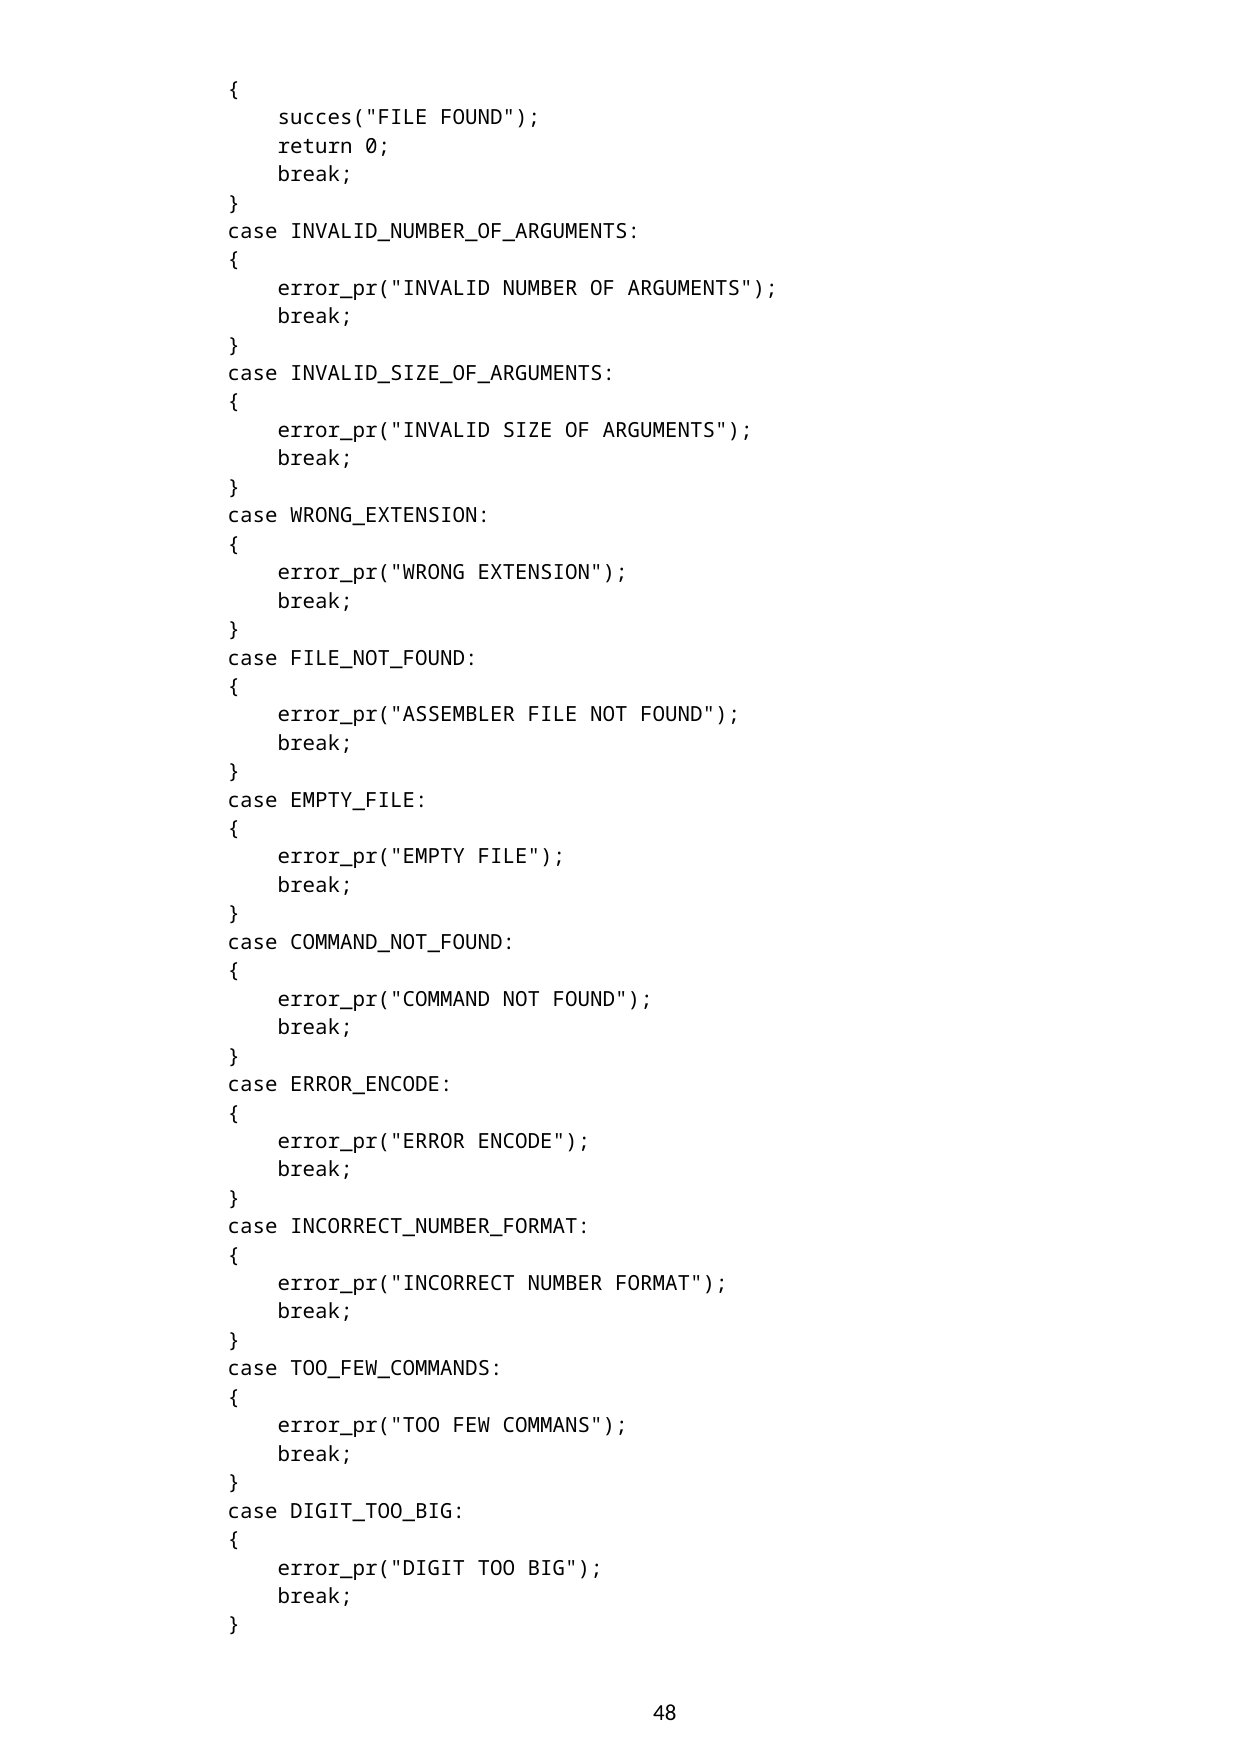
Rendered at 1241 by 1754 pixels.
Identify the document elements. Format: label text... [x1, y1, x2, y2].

text { [177, 955, 1152, 984]
text } [177, 614, 1152, 643]
text case INVALID_SIZE_OF_ARGUMENTS: [177, 358, 1152, 387]
text { [177, 1240, 1152, 1268]
text case ERROR_ENCODE: [177, 1069, 1152, 1098]
text { [177, 671, 1152, 699]
text error_pr("ASSEMBLER FILE NOT FOUND"); [177, 699, 1152, 728]
text case WRONG_EXTENSION: [177, 500, 1152, 529]
text case INCORRECT_NUMBER_FORMAT: [177, 1211, 1152, 1240]
text break; [177, 728, 1152, 756]
text break; [177, 443, 1152, 472]
text error_pr("INVALID SIZE OF ARGUMENTS"); [177, 415, 1152, 443]
text case COMMAND_NOT_FOUND: [177, 927, 1152, 955]
text case FILE_NOT_FOUND: [177, 643, 1152, 671]
text error_pr("EMPTY FILE"); [177, 842, 1152, 870]
text return 0; [177, 131, 1152, 159]
text break; [177, 586, 1152, 614]
text } [177, 1041, 1152, 1069]
text } [177, 1609, 1152, 1638]
text } [177, 330, 1152, 358]
text error_pr("DIGIT TOO BIG"); [177, 1553, 1152, 1581]
text } [177, 756, 1152, 785]
text } [177, 188, 1152, 216]
text case TOO_FEW_COMMANDS: [177, 1353, 1152, 1382]
text break; [177, 870, 1152, 898]
text break; [177, 1012, 1152, 1041]
text } [177, 898, 1152, 927]
text { [177, 529, 1152, 557]
text { [177, 813, 1152, 842]
text { [177, 387, 1152, 415]
text { [177, 244, 1152, 273]
text error_pr("TOO FEW COMMANS"); [177, 1410, 1152, 1439]
text break; [177, 1154, 1152, 1183]
text break; [177, 1297, 1152, 1325]
text error_pr("COMMAND NOT FOUND"); [177, 984, 1152, 1012]
text error_pr("ERROR ENCODE"); [177, 1126, 1152, 1154]
text } [177, 1325, 1152, 1353]
text } [177, 472, 1152, 500]
text succes("FILE FOUND"); [177, 102, 1152, 131]
text case EMPTY_FILE: [177, 785, 1152, 813]
text case DIGIT_TOO_BIG: [177, 1496, 1152, 1524]
text error_pr("INCORRECT NUMBER FORMAT"); [177, 1268, 1152, 1297]
text { [177, 1382, 1152, 1410]
text break; [177, 1581, 1152, 1609]
text } [177, 1183, 1152, 1211]
text case INVALID_NUMBER_OF_ARGUMENTS: [177, 216, 1152, 244]
text error_pr("WRONG EXTENSION"); [177, 557, 1152, 586]
text break; [177, 1439, 1152, 1467]
text { [177, 1524, 1152, 1553]
text } [177, 1467, 1152, 1496]
text error_pr("INVALID NUMBER OF ARGUMENTS"); [177, 273, 1152, 301]
text { [177, 74, 1152, 102]
text break; [177, 159, 1152, 188]
text break; [177, 301, 1152, 330]
text { [177, 1098, 1152, 1126]
